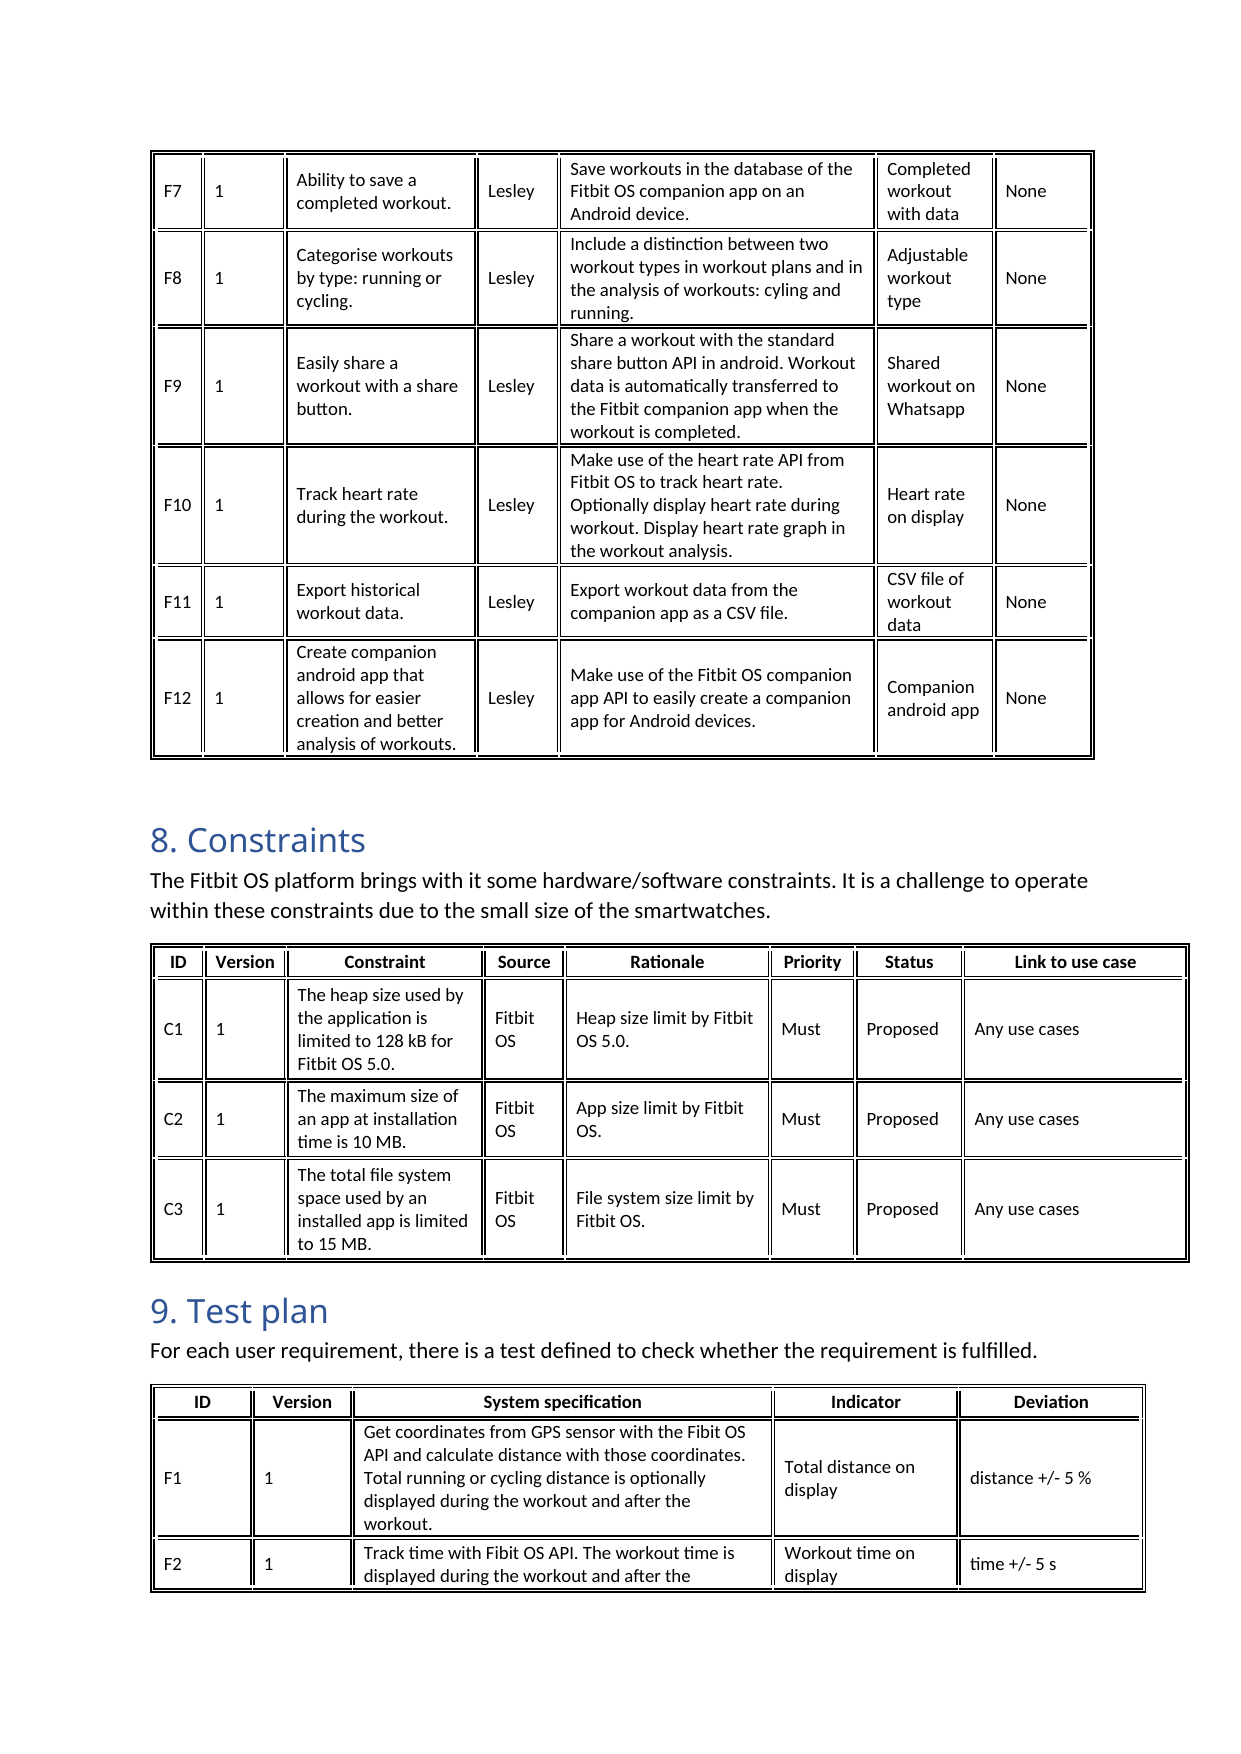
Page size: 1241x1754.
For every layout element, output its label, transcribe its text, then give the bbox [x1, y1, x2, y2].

table_cell C1 [152, 976, 204, 1078]
table_cell Lesley [477, 152, 559, 227]
table_cell Any use cases [963, 1078, 1188, 1156]
table_header Link to use case [963, 947, 1185, 976]
table_cell 1 [203, 152, 285, 227]
table_header Status [855, 945, 963, 976]
table_cell The total file system space used by an installed app is limited to 15 MB. [286, 1156, 483, 1258]
table_cell F11 [152, 563, 203, 636]
table_cell None [994, 228, 1092, 324]
table_cell Save workouts in the database of the Fitbit OS companion app on an Android device. [559, 152, 876, 227]
table_header Constraint [286, 945, 483, 976]
table_cell App size limit by Fitbit OS. [567, 1083, 768, 1156]
table_cell Fitbit OS [486, 1083, 562, 1156]
table_cell Track heart rate during the workout. [288, 448, 474, 562]
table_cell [352, 1535, 773, 1588]
table_cell None [994, 324, 1092, 443]
table_cell F2 [152, 1535, 252, 1588]
table_cell Export workout data from the companion app as a CSV file. [561, 567, 873, 636]
table_cell Create companion android app that allows for easier creation and better analysis of workouts. [285, 636, 477, 755]
table_cell Categorise workouts by type: running or cycling. [288, 232, 474, 324]
table_cell CSV file of workout data [878, 567, 992, 636]
table_cell Export historical workout data. [288, 567, 474, 636]
table_cell Lesley [479, 448, 557, 562]
table_cell Proposed [858, 980, 961, 1078]
table_cell Easily share a workout with a share button. [288, 329, 474, 443]
table_cell F12 [152, 636, 203, 755]
table_cell Make use of the heart rate API from Fitbit OS to track heart rate. Optionally display heart rate during workout. Display heart rate graph in the workout analysis. [561, 448, 873, 562]
table_cell Lesley [479, 232, 557, 324]
table_header System specification [352, 1385, 773, 1416]
table_header Version [252, 1385, 352, 1416]
table_header ID [152, 945, 204, 976]
table_cell 1 [204, 1156, 286, 1258]
table_header Deviation [959, 1388, 1142, 1416]
table_cell 1 [207, 980, 284, 1078]
subtitle 9. Test plan [150, 1288, 1090, 1333]
subtitle 8. Constraints [150, 817, 1090, 862]
table_cell C3 [152, 1156, 204, 1258]
table_cell Proposed [858, 1083, 961, 1156]
table_cell Must [772, 1083, 853, 1156]
table_cell None [994, 152, 1092, 227]
table_cell 1 [205, 232, 283, 324]
table_cell F9 [152, 324, 203, 443]
table_cell Share a workout with the standard share button API in android. Workout data is automatically transferred to the Fitbit companion app when the workout is completed. [561, 329, 873, 443]
table_cell time +/- 5 s [959, 1535, 1144, 1588]
table_cell Heap size limit by Fitbit OS 5.0. [567, 980, 768, 1078]
table_cell None [994, 636, 1092, 755]
table_cell Total distance on display [775, 1421, 956, 1535]
table_header ID [155, 1388, 252, 1416]
table_cell 1 [255, 1421, 350, 1535]
table_cell Must [772, 980, 853, 1078]
table_cell C2 [152, 1078, 204, 1156]
table_cell Lesley [479, 329, 557, 443]
text The Fitbit OS platform brings with it some hardware/software constraints. It is a challenge to operate within these constraints due to the small size of the smartwatches. [150, 866, 1090, 924]
table_cell F7 [152, 152, 203, 227]
table_header Priority [770, 945, 855, 976]
table_cell Lesley [477, 636, 559, 755]
table_cell 1 [203, 636, 285, 755]
table_cell Proposed [855, 1156, 963, 1258]
table_cell None [994, 443, 1092, 562]
table_cell The maximum size of an app at installation time is 10 MB. [289, 1083, 481, 1156]
table_header Version [204, 945, 286, 976]
table_cell Companion android app [876, 636, 994, 755]
table_cell 1 [205, 448, 283, 562]
text For each user requirement, there is a test defined to check whether the requirement is fulfilled. [150, 1337, 1090, 1365]
table_cell Fitbit OS [486, 980, 562, 1078]
table_cell Make use of the Fitbit OS companion app API to easily create a companion app for Android devices. [559, 636, 876, 755]
table_cell Include a distinction between two workout types in workout plans and in the analysis of workouts: cyling and running. [561, 232, 873, 324]
table_cell 1 [205, 329, 283, 443]
table_header Source [484, 945, 565, 976]
table_cell distance +/- 5 % [959, 1416, 1144, 1535]
table_cell None [994, 563, 1092, 636]
table_cell 1 [252, 1535, 352, 1588]
table_cell F1 [152, 1416, 252, 1535]
table_cell Must [770, 1156, 855, 1258]
table_cell The heap size used by the application is limited to 128 kB for Fitbit OS 5.0. [289, 980, 481, 1078]
table_header Rationale [565, 945, 770, 976]
table_cell 1 [207, 1083, 284, 1156]
table_cell Any use cases [963, 976, 1188, 1078]
table_cell Shared workout on Whatsapp [878, 329, 992, 443]
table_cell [773, 1540, 958, 1588]
table_cell F8 [152, 228, 203, 324]
table_cell Lesley [479, 567, 557, 636]
table_cell File system size limit by Fitbit OS. [565, 1156, 770, 1258]
table_cell Any use cases [963, 1156, 1188, 1258]
table_header Indicator [773, 1388, 958, 1416]
table_cell Fitbit OS [484, 1156, 565, 1258]
table_cell Get coordinates from GPS sensor with the Fibit OS API and calculate distance with those coordinates. Total running or cycling distance is optionally displayed during the workout and after the workout. [355, 1421, 771, 1535]
table_cell Heart rate on display [878, 448, 992, 562]
table_cell Ability to save a completed workout. [285, 152, 477, 227]
table_cell F10 [152, 443, 203, 562]
table_cell Adjustable workout type [878, 232, 992, 324]
table_cell 1 [205, 567, 283, 636]
table_cell Completed workout with data [876, 152, 994, 227]
